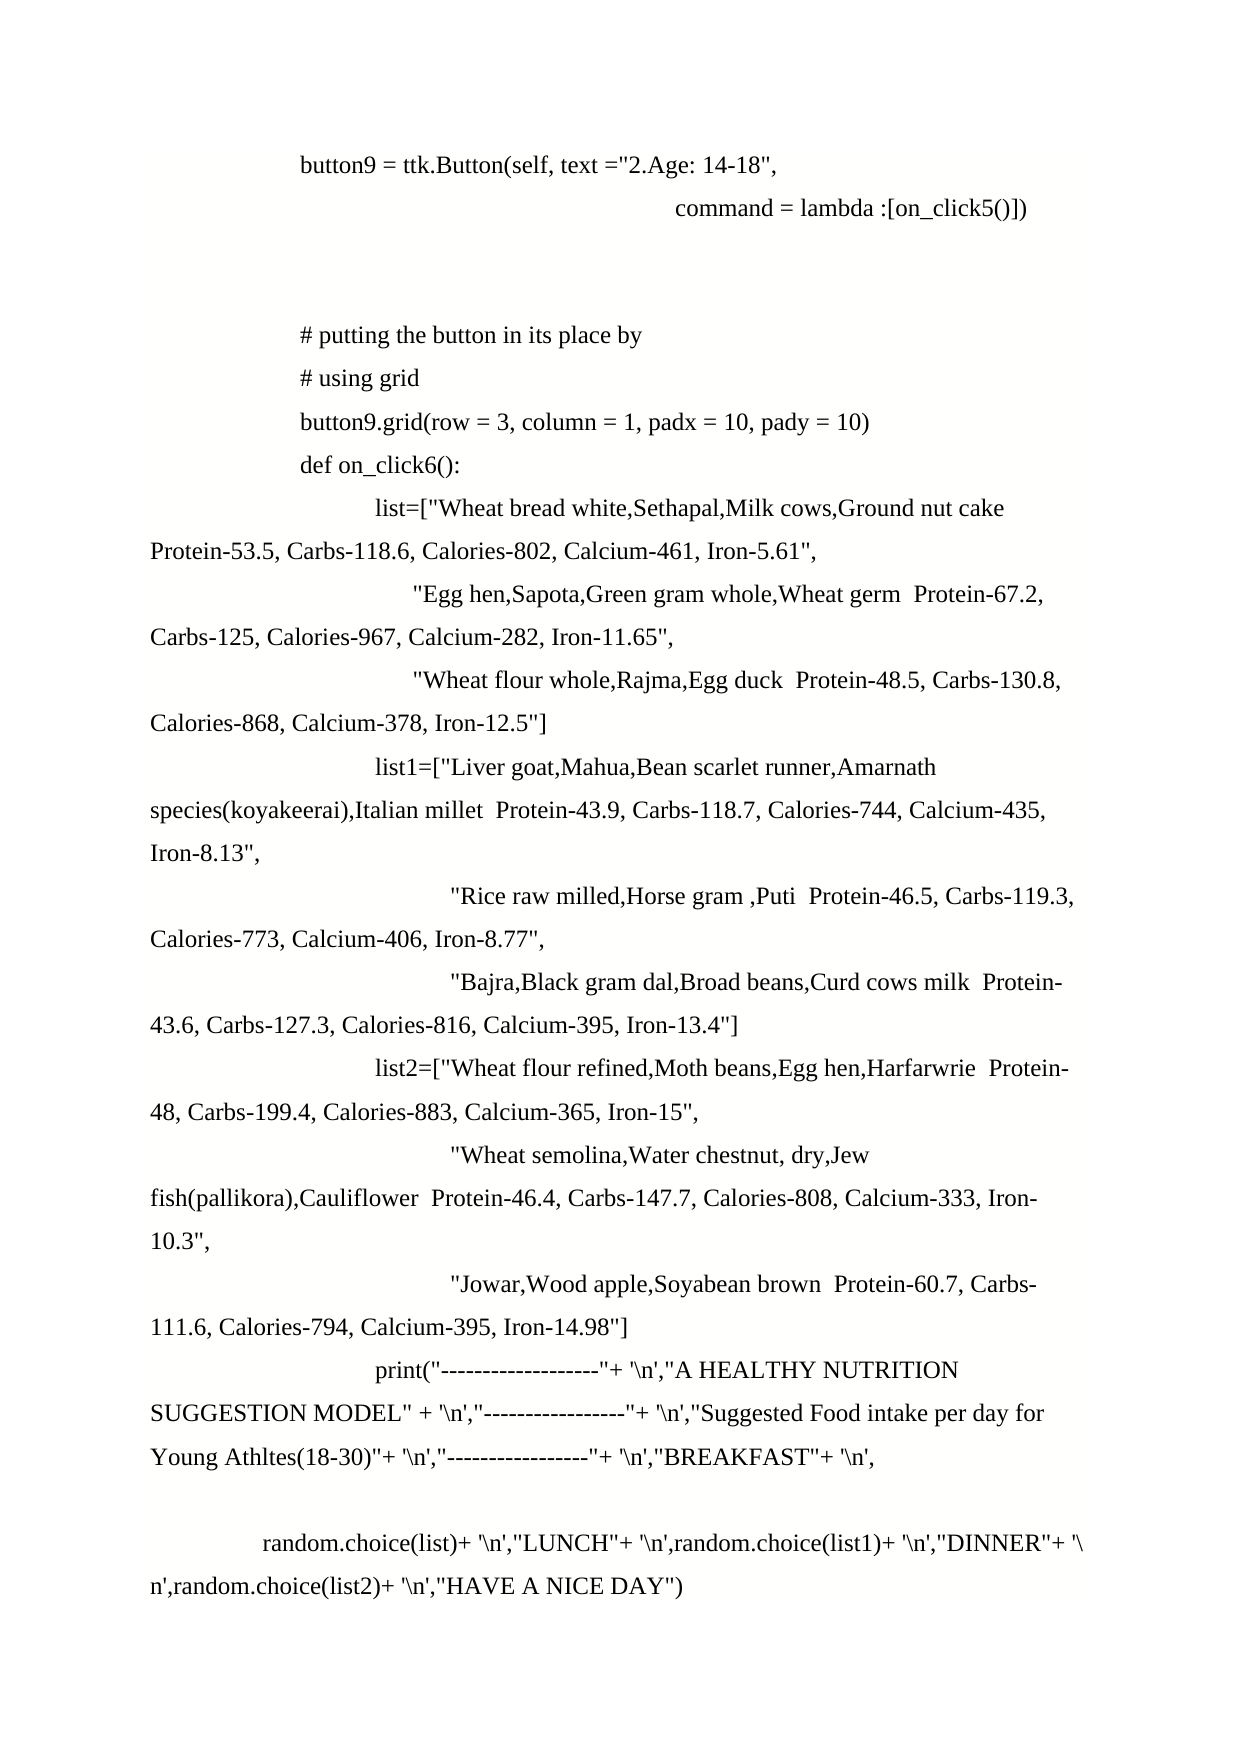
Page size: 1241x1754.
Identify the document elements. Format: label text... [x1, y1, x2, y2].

text command = lambda :[on_click5()]) [150, 193, 1090, 222]
text list1=["Liver goat,Mahua,Bean scarlet runner,Amarnath species(koyakeerai),Italian millet Protein-43.9, Carbs-118.7, Calories-744, Calcium-435, Iron-8.13", [150, 752, 1090, 867]
text "Wheat flour whole,Rajma,Egg duck Protein-48.5, Carbs-130.8, Calories-868, Calcium-378, Iron-12.5"] [150, 665, 1090, 737]
text "Wheat semolina,Water chestnut, dry,Jew fish(pallikora),Cauliflower Protein-46.4, Carbs-147.7, Calories-808, Calcium-333, Iron-10.3", [150, 1140, 1090, 1255]
text # putting the button in its place by [150, 320, 1090, 349]
text def on_click6(): [150, 450, 1090, 478]
text "Bajra,Black gram dal,Broad beans,Curd cows milk Protein-43.6, Carbs-127.3, Calories-816, Calcium-395, Iron-13.4"] [150, 967, 1090, 1039]
text print("-------------------"+ '\n',"A HEALTHY NUTRITION SUGGESTION MODEL" + '\n',"-----------------"+ '\n',"Suggested Food intake per day for Young Athltes(18-30)"+ '\n',"-----------------"+ '\n',"BREAKFAST"+ '\n', [150, 1355, 1090, 1470]
text list2=["Wheat flour refined,Moth beans,Egg hen,Harfarwrie Protein-48, Carbs-199.4, Calories-883, Calcium-365, Iron-15", [150, 1053, 1090, 1125]
text list=["Wheat bread white,Sethapal,Milk cows,Ground nut cake Protein-53.5, Carbs-118.6, Calories-802, Calcium-461, Iron-5.61", [150, 493, 1090, 565]
text button9.grid(row = 3, column = 1, padx = 10, pady = 10) [150, 407, 1090, 435]
text random.choice(list)+ '\n',"LUNCH"+ '\n',random.choice(list1)+ '\n',"DINNER"+ '\n',random.choice(list2)+ '\n',"HAVE A NICE DAY") [150, 1528, 1090, 1600]
text button9 = ttk.Button(self, text ="2.Age: 14-18", [150, 150, 1090, 179]
text "Jowar,Wood apple,Soyabean brown Protein-60.7, Carbs-111.6, Calories-794, Calcium-395, Iron-14.98"] [150, 1269, 1090, 1341]
text "Egg hen,Sapota,Green gram whole,Wheat germ Protein-67.2, Carbs-125, Calories-967, Calcium-282, Iron-11.65", [150, 579, 1090, 651]
text "Rice raw milled,Horse gram ,Puti Protein-46.5, Carbs-119.3, Calories-773, Calcium-406, Iron-8.77", [150, 881, 1090, 953]
text # using grid [150, 363, 1090, 392]
